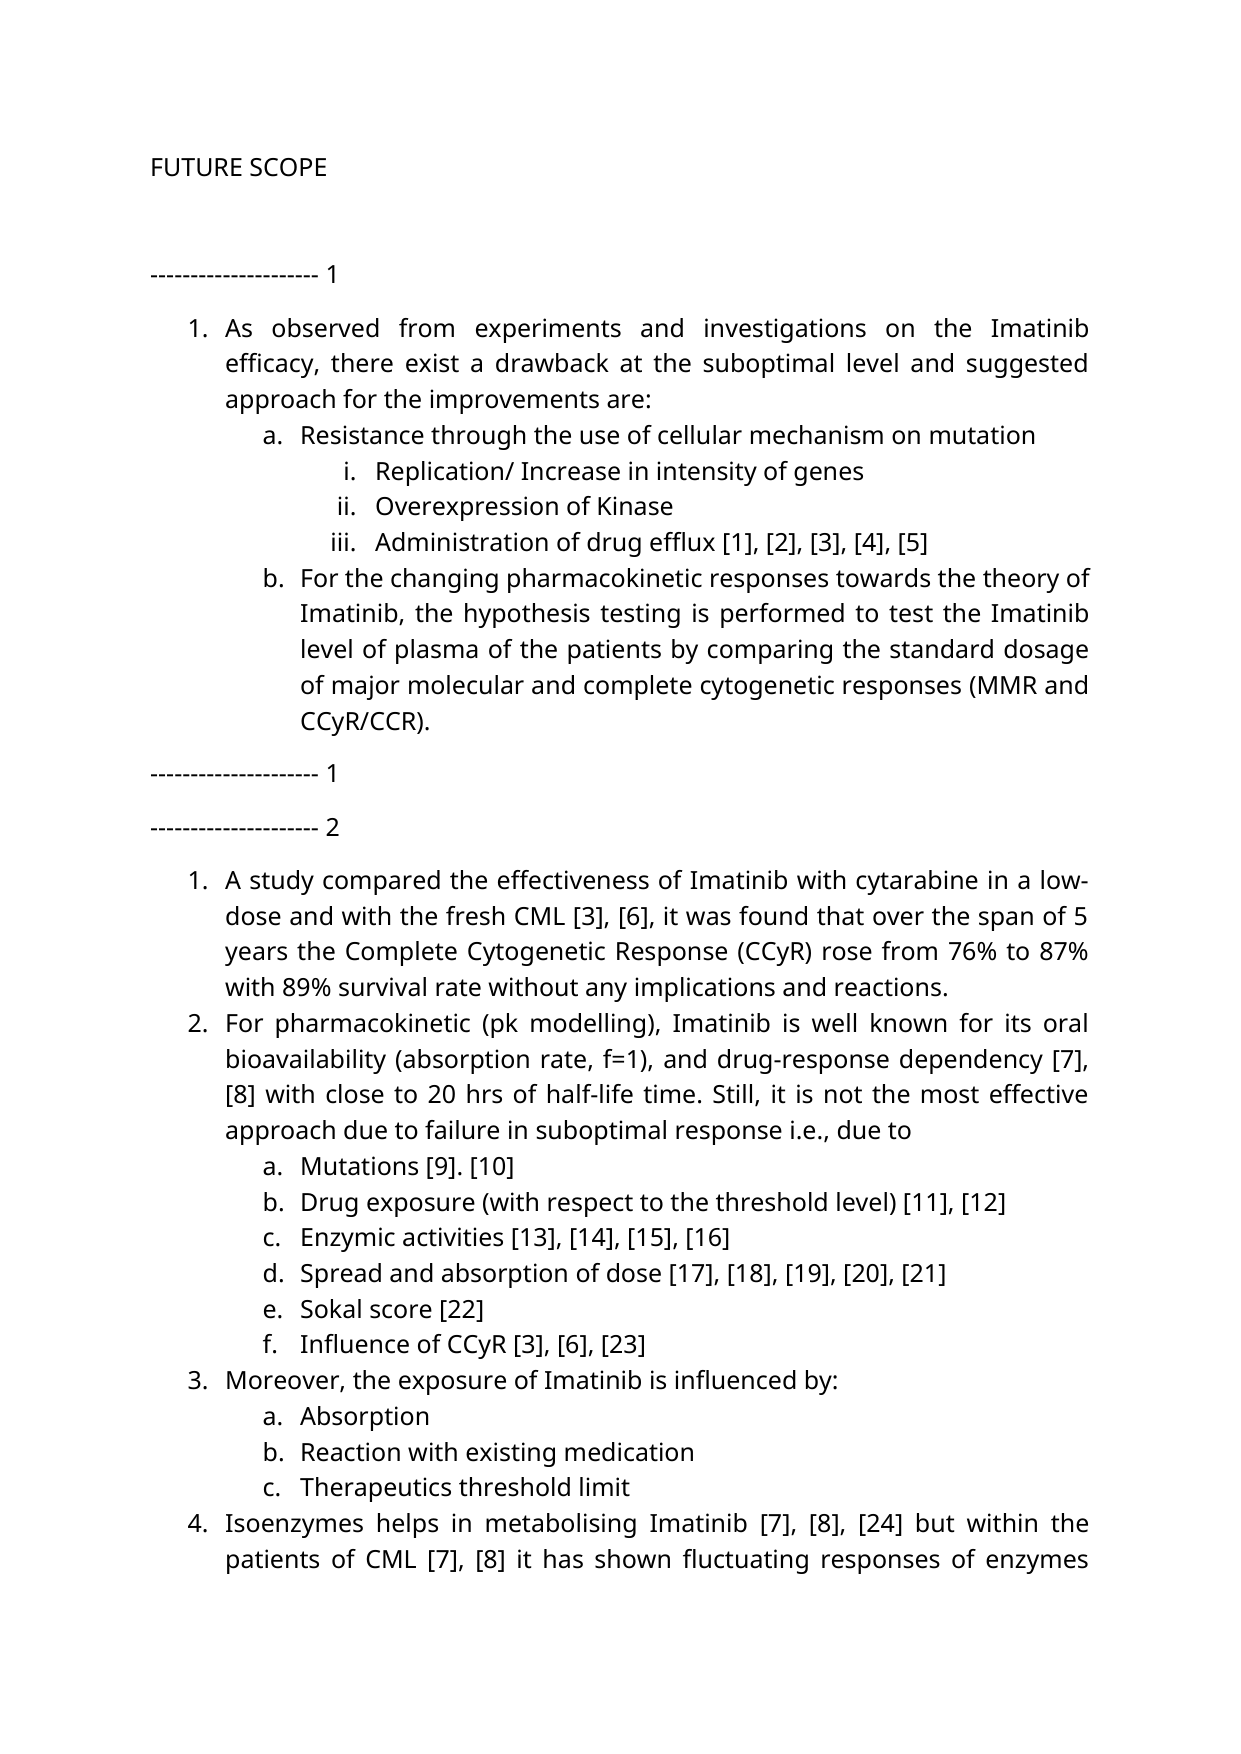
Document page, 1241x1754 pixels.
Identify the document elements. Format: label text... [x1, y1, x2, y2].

list Sokal score [22] [262, 1291, 1090, 1325]
list Moreover, the exposure of Imatinib is influenced by: [187, 1363, 1090, 1397]
list Reaction with existing medication [262, 1434, 1090, 1468]
text --------------------- 1 [150, 756, 1090, 790]
list Administration of drug efflux [1], [2], [3], [4], [5] [356, 525, 1090, 559]
list Spread and absorption of dose [17], [18], [19], [20], [21] [262, 1256, 1090, 1290]
list Replication/ Increase in intensity of genes [356, 453, 1090, 487]
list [187, 1506, 1090, 1576]
text --------------------- 2 [150, 809, 1090, 843]
text --------------------- 1 [150, 257, 1090, 291]
list Absorption [262, 1398, 1090, 1433]
list As observed from experiments and investigations on the Imatinib efficacy, there exist a drawback at the suboptimal level and suggested approach for the improvements are: [187, 310, 1090, 416]
list Enzymic activities [13], [14], [15], [16] [262, 1220, 1090, 1254]
list Resistance through the use of cellular mechanism on mutation [262, 417, 1090, 452]
list A study compared the effectiveness of Imatinib with cytarabine in a low-dose and with the fresh CML [3], [6], it was found that over the span of 5 years the Complete Cytogenetic Response (CCyR) rose from 76% to 87% with 89% survival rate without any implications and reactions. [187, 863, 1090, 1004]
list Influence of CCyR [3], [6], [23] [262, 1327, 1090, 1361]
list For the changing pharmacokinetic responses towards the theory of Imatinib, the hypothesis testing is performed to test the Imatinib level of plasma of the patients by comparing the standard dosage of major molecular and complete cytogenetic responses (MMR and CCyR/CCR). [262, 560, 1090, 737]
text FUTURE SCOPE [150, 150, 1090, 184]
list For pharmacokinetic (pk modelling), Imatinib is well known for its oral bioavailability (absorption rate, f=1), and drug-response dependency [7], [8] with close to 20 hrs of half-life time. Still, it is not the most effective approach due to failure in suboptimal response i.e., due to [187, 1006, 1090, 1147]
list Drug exposure (with respect to the threshold level) [11], [12] [262, 1184, 1090, 1218]
list Overexpression of Kinase [356, 489, 1090, 523]
list Mutations [9]. [10] [262, 1148, 1090, 1182]
list Therapeutics threshold limit [262, 1470, 1090, 1504]
